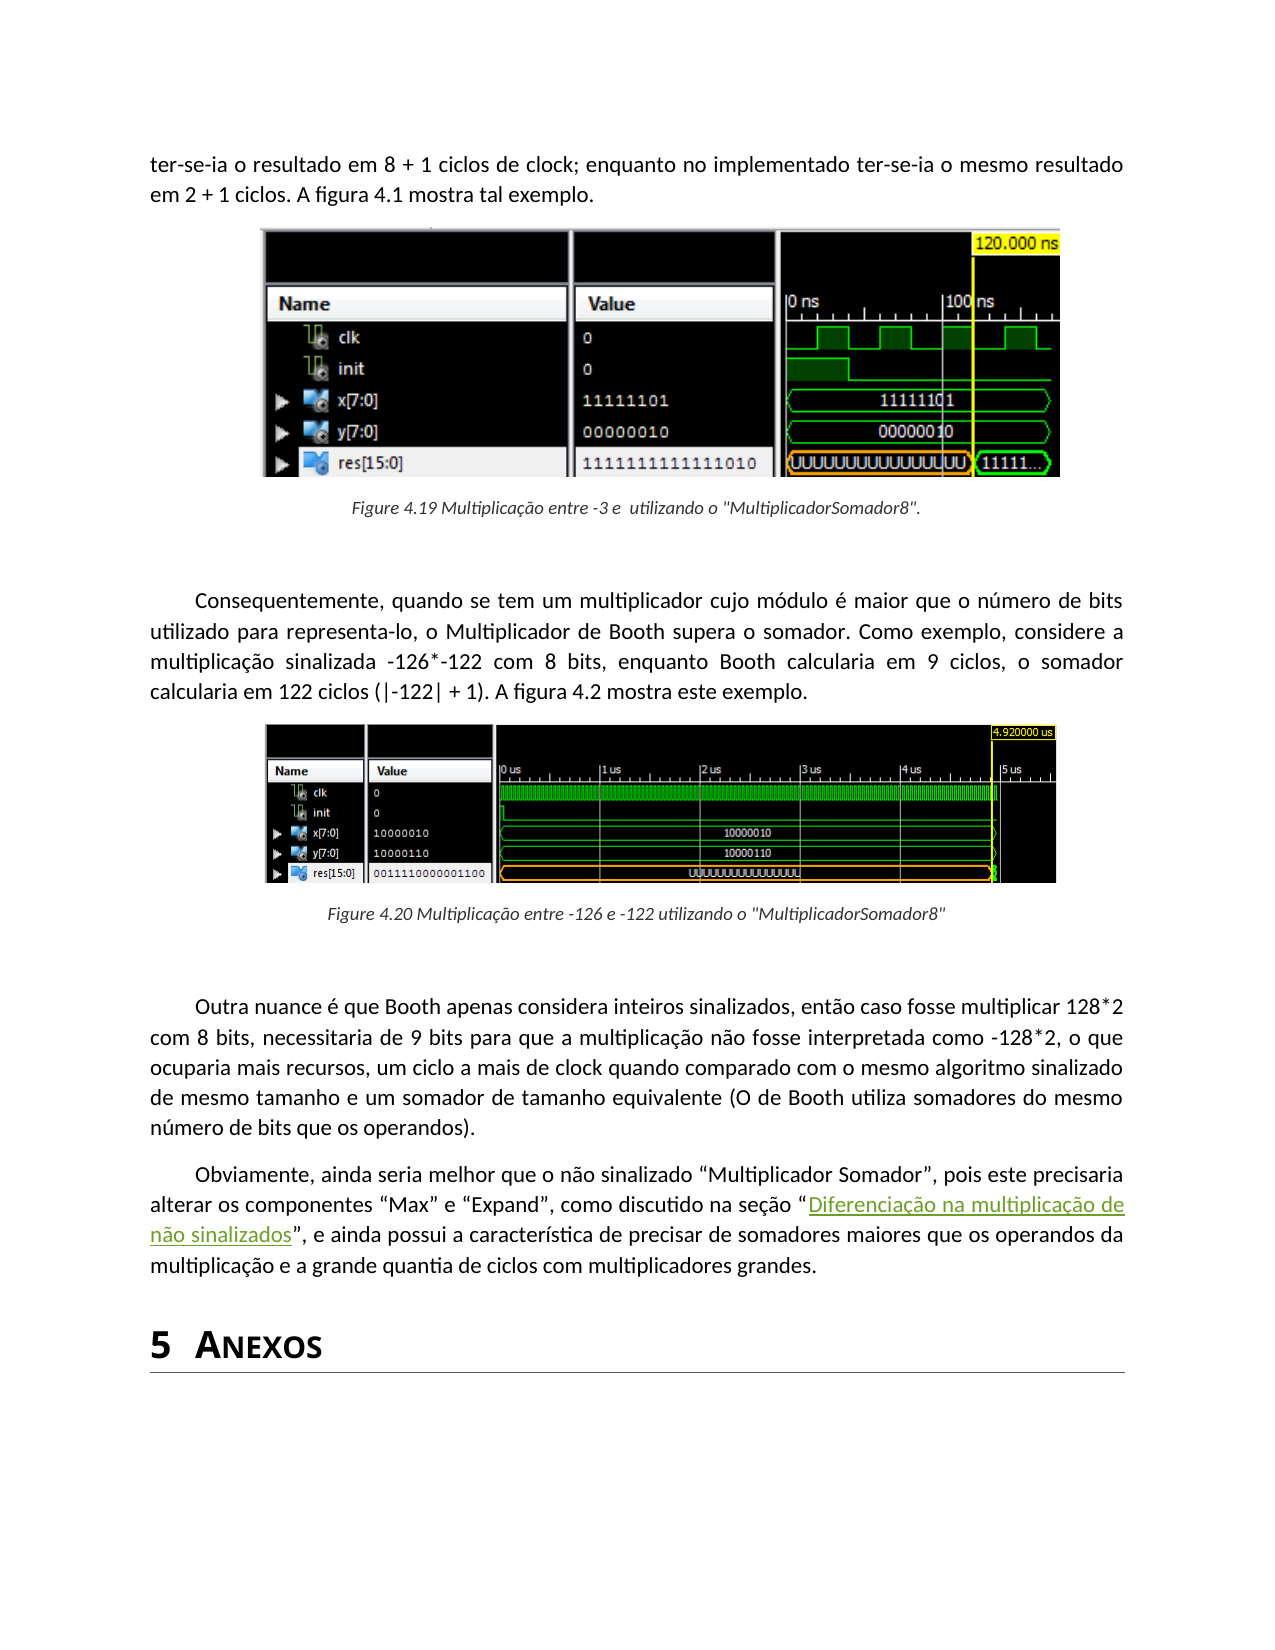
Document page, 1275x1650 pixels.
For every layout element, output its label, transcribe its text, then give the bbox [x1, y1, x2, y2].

text Consequentemente, quando se tem um multiplicador cujo módulo é maior que o número de bits utilizado para representa-lo, o Multiplicador de Booth supera o somador. Como exemplo, considere a multiplicação sinalizada -126*-122 com 8 bits, enquanto Booth calcularia em 9 ciclos, o somador calcularia em 122 ciclos (|-122| + 1). A figura 4.2 mostra este exemplo. [150, 587, 1125, 705]
subtitle Anexos [150, 1318, 1125, 1372]
picture [260, 227, 1060, 477]
text Obviamente, ainda seria melhor que o não sinalizado “Multiplicador Somador”, pois este precisaria alterar os componentes “Max” e “Expand”, como discutido na seção “Diferenciação na multiplicação de não sinalizados”, e ainda possui a característica de precisar de somadores maiores que os operandos da multiplicação e a grande quantia de ciclos com multiplicadores grandes. [150, 1160, 1125, 1279]
text Outra nuance é que Booth apenas considera inteiros sinalizados, então caso fosse multiplicar 128*2 com 8 bits, necessitaria de 9 bits para que a multiplicação não fosse interpretada como -128*2, o que ocuparia mais recursos, um ciclo a mais de clock quando comparado com o mesmo algoritmo sinalizado de mesmo tamanho e um somador de tamanho equivalente (O de Booth utiliza somadores do mesmo número de bits que os operandos). [150, 992, 1125, 1141]
picture [263, 724, 1057, 883]
